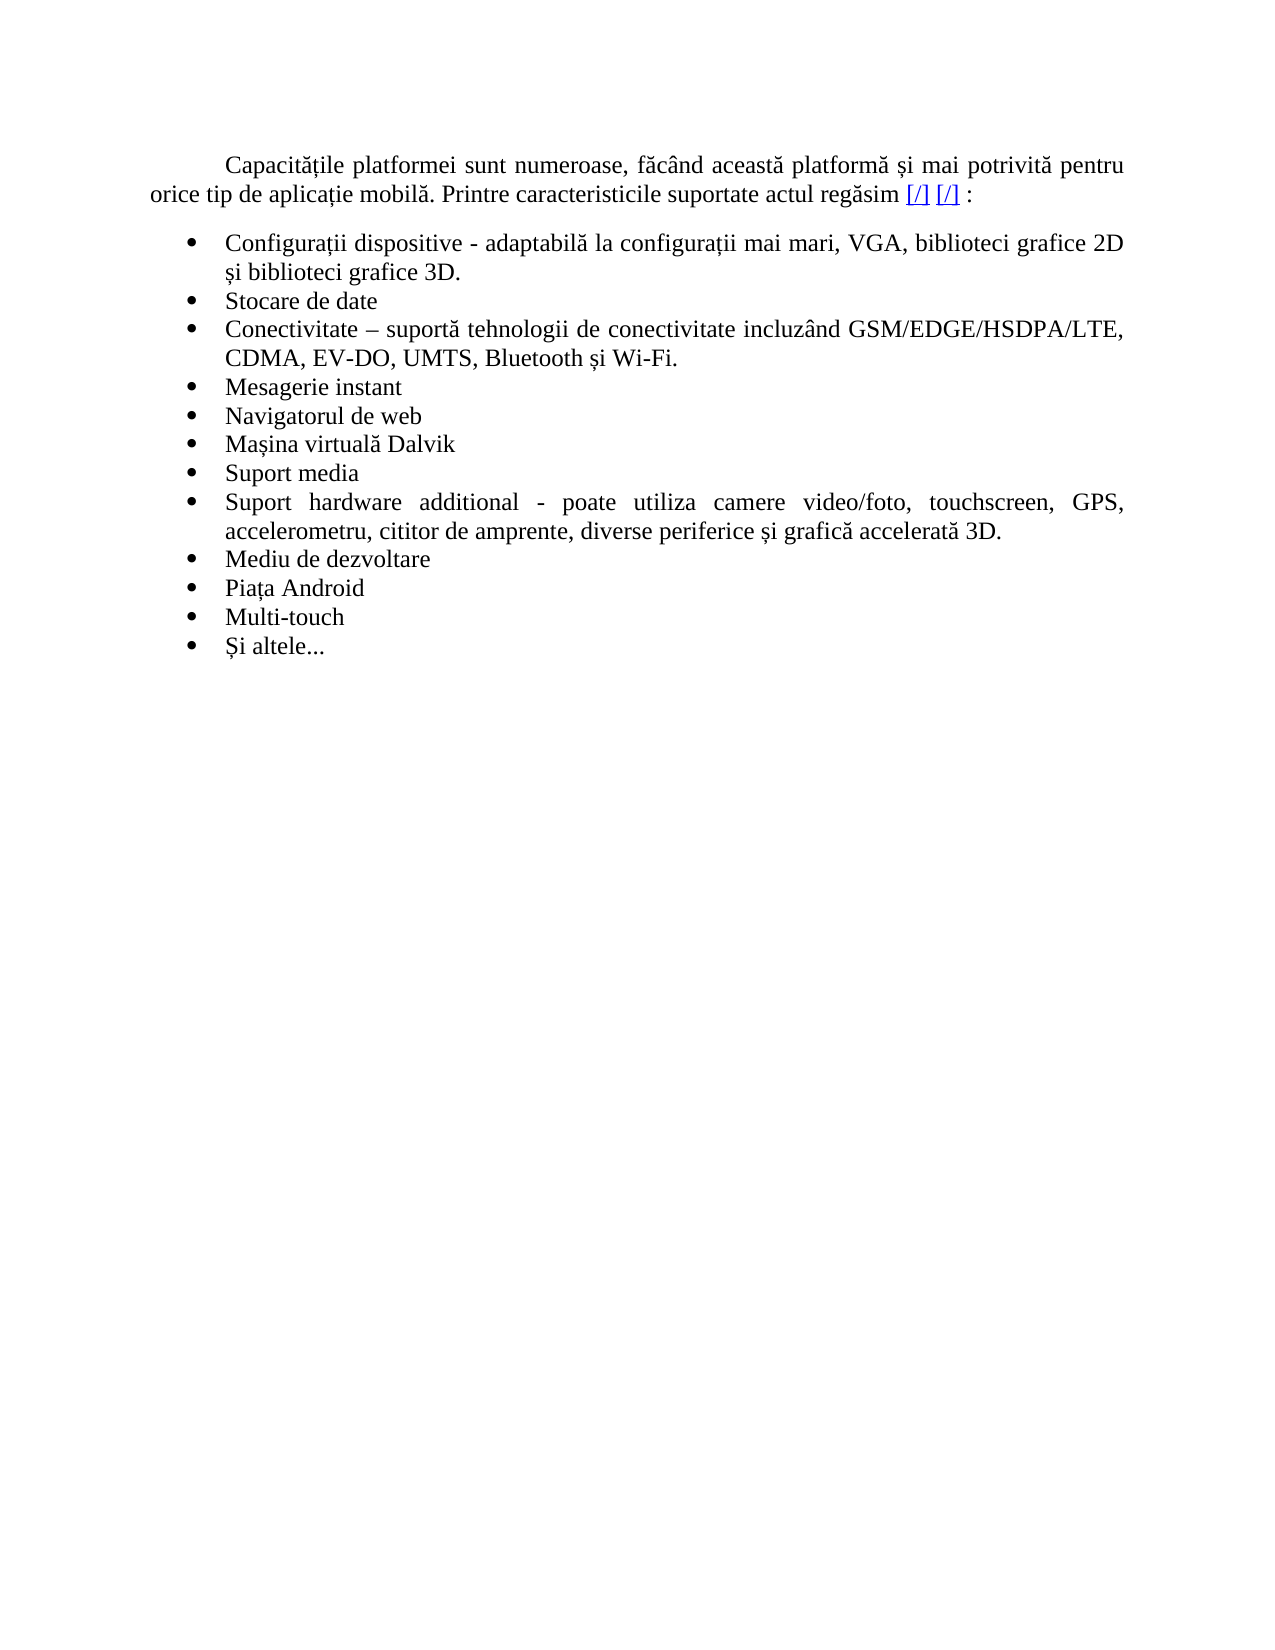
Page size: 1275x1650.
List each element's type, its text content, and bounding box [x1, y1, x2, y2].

list Navigatorul de web [187, 401, 1125, 429]
list Conectivitate – suportă tehnologii de conectivitate incluzând GSM/EDGE/HSDPA/LTE, CDMA, EV-DO, UMTS, Bluetooth și Wi-Fi. [187, 314, 1125, 372]
list Mesagerie instant [187, 372, 1125, 401]
list Multi-touch [187, 602, 1125, 631]
list Piața Android [187, 573, 1125, 602]
list Configurații dispositive - adaptabilă la configurații mai mari, VGA, biblioteci grafice 2D și biblioteci grafice 3D. [187, 228, 1125, 286]
list Mediu de dezvoltare [187, 544, 1125, 573]
list Suport media [187, 458, 1125, 487]
list Stocare de date [187, 286, 1125, 314]
list Și altele... [187, 631, 1125, 659]
text Capacitățile platformei sunt numeroase, făcând această platformă și mai potrivită pentru orice tip de aplicație mobilă. Printre caracteristicile suportate actul regăsim [/] [/] : [150, 150, 1125, 207]
list Suport hardware additional - poate utiliza camere video/foto, touchscreen, GPS, accelerometru, cititor de amprente, diverse periferice și grafică accelerată 3D. [187, 487, 1125, 544]
list Mașina virtuală Dalvik [187, 429, 1125, 458]
